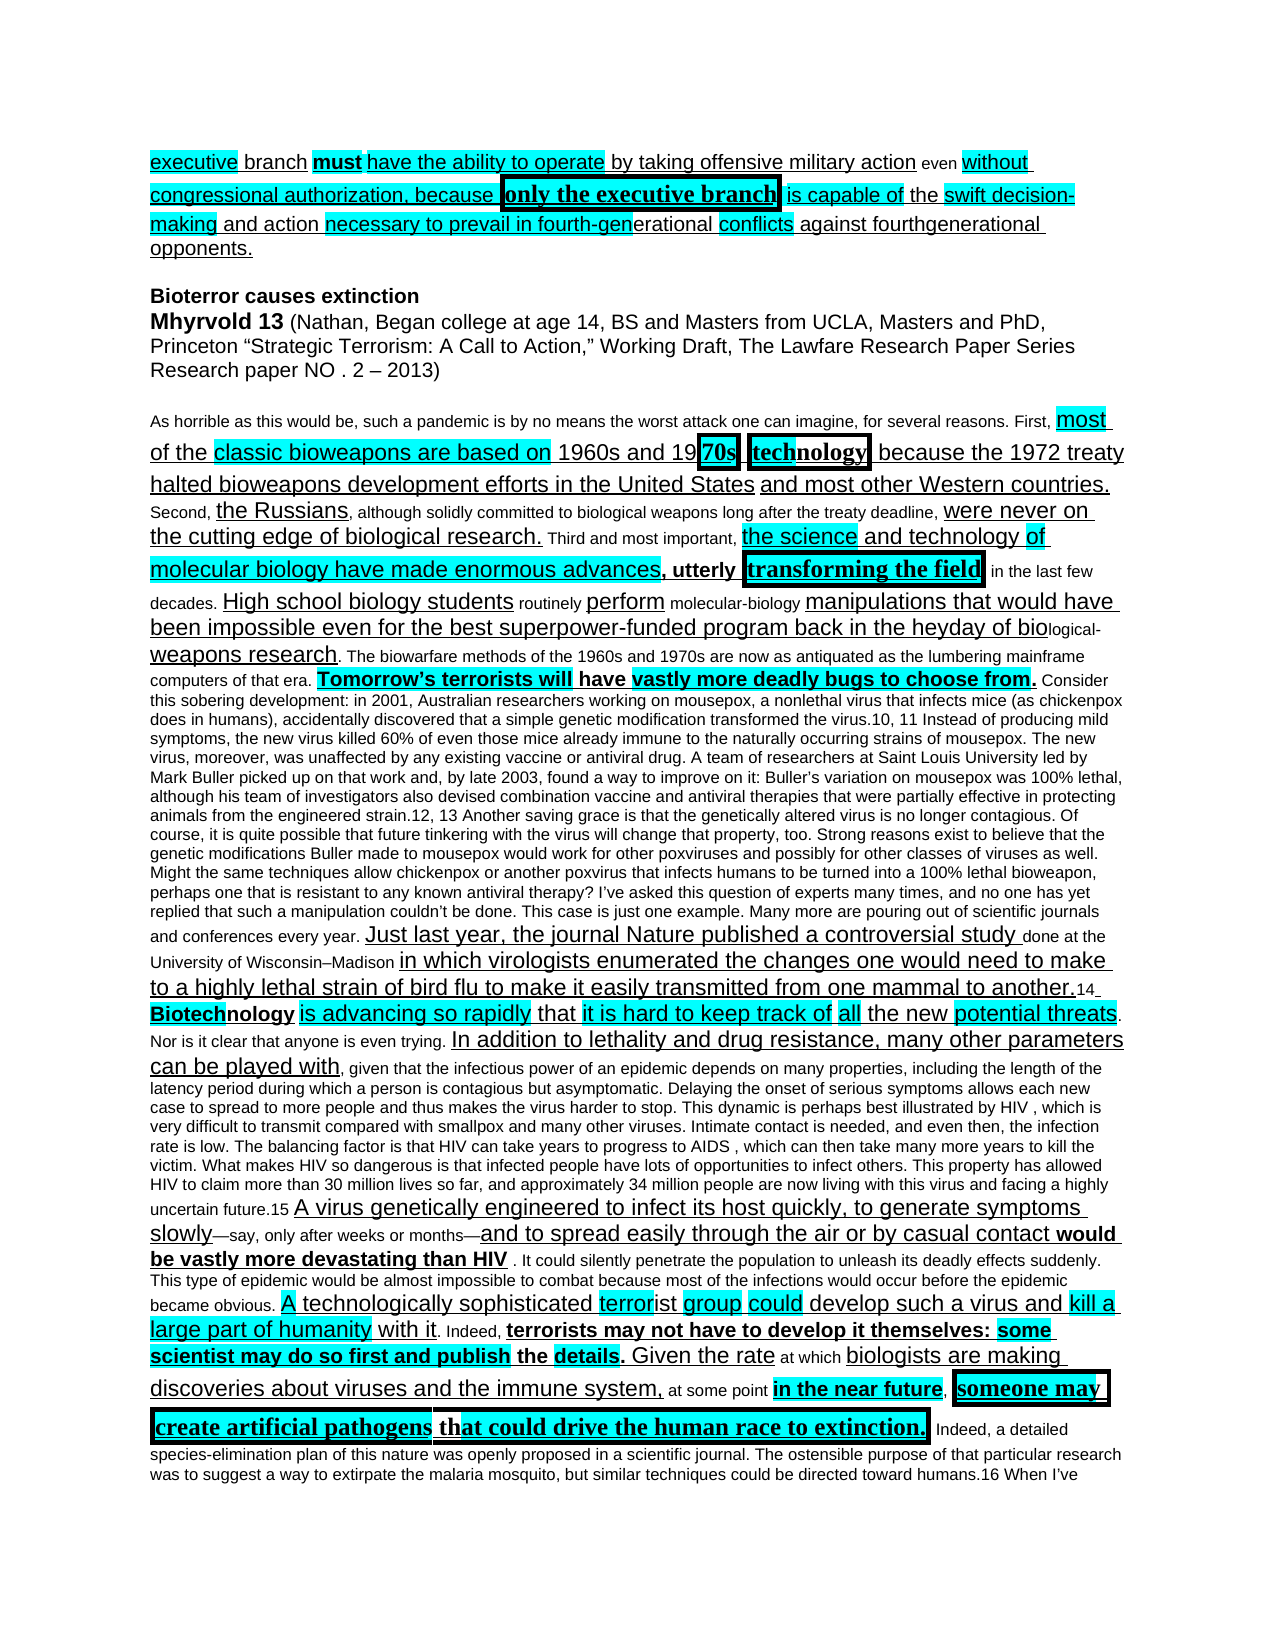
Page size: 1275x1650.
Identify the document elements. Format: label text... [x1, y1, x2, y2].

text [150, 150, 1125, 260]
text Bioterror causes extinction [150, 284, 1125, 308]
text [150, 406, 1125, 1483]
text Mhyrvold 13 (Nathan, Began college at age 14, BS and Masters from UCLA, Masters and PhD, Princeton “Strategic Terrorism: A Call to Action,” Working Draft, The Lawfare Research Paper Series Research paper NO . 2 – 2013) [150, 308, 1125, 382]
